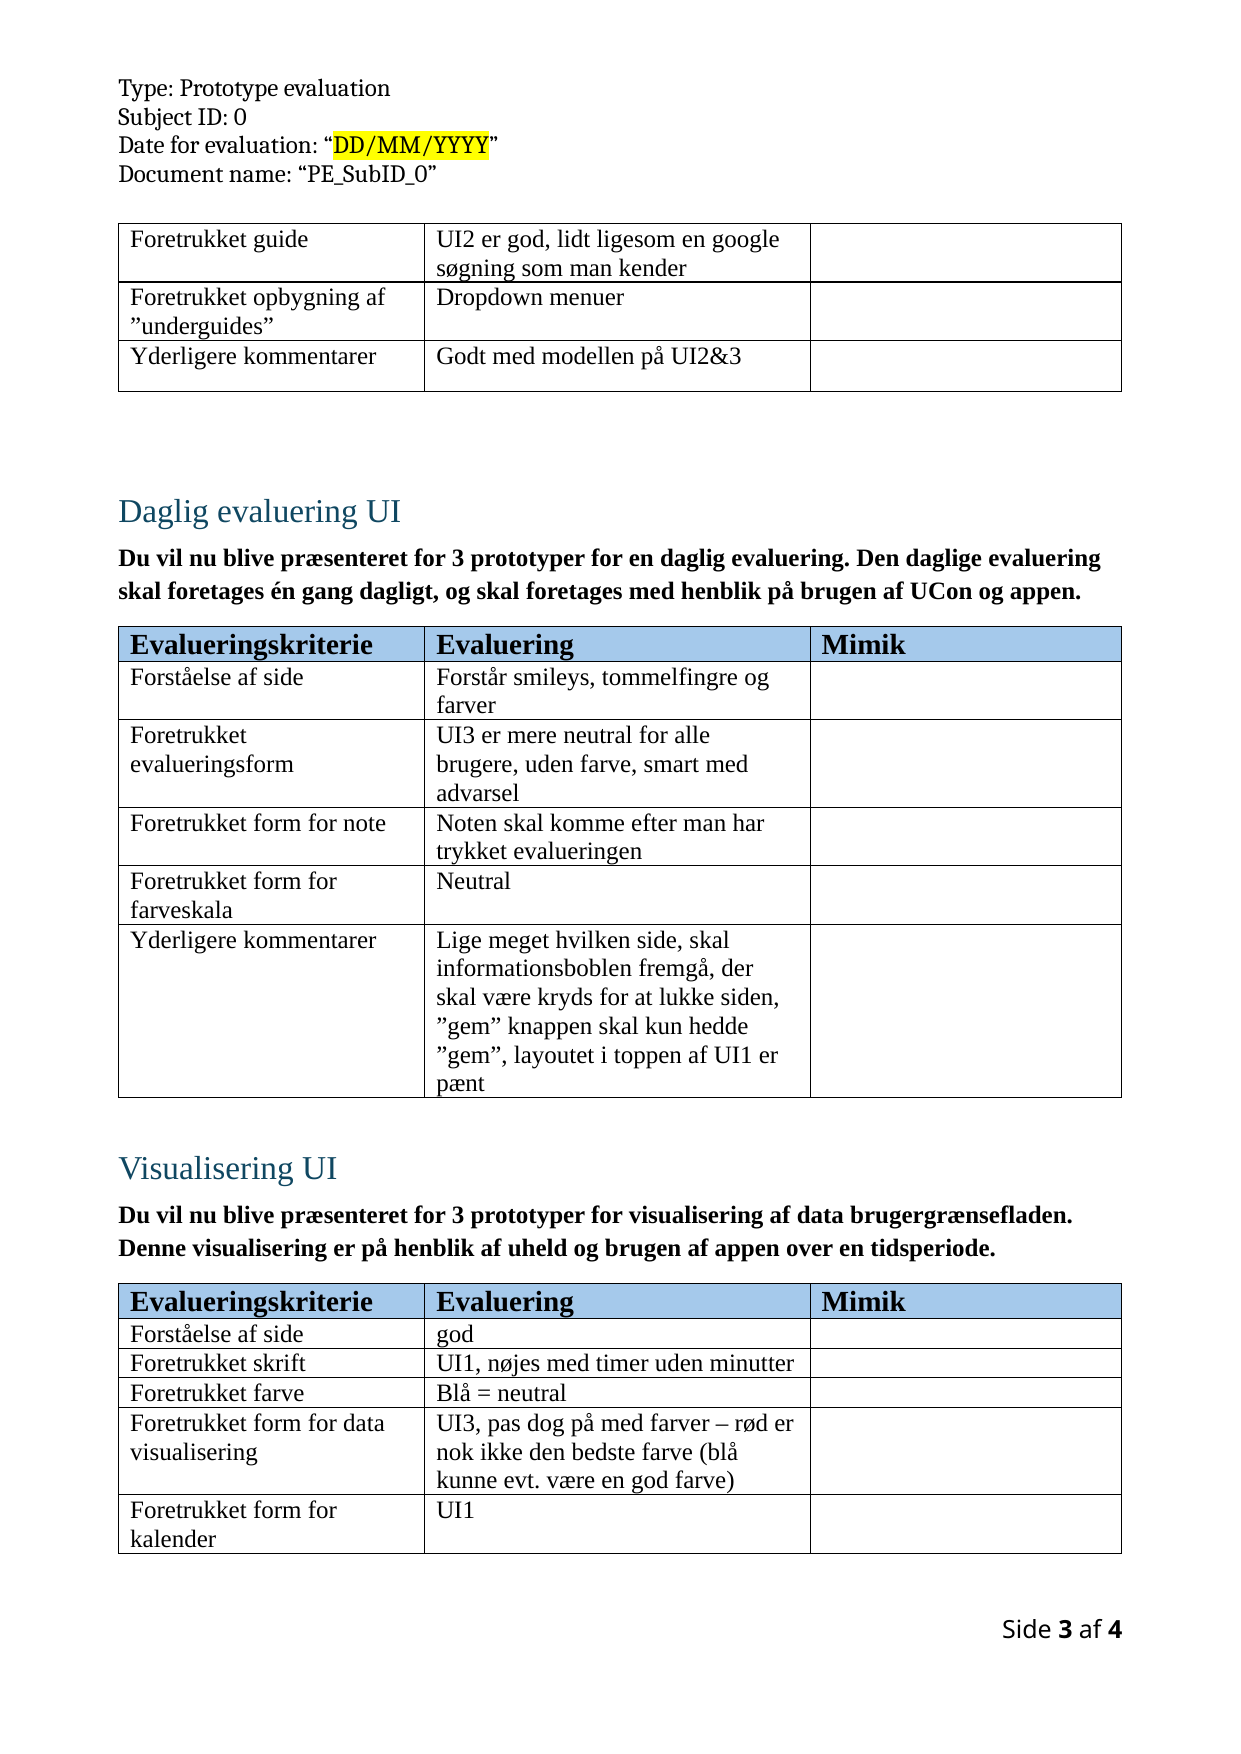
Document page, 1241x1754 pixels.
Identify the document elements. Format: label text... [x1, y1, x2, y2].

table_cell Yderligere kommentarer [119, 925, 424, 1097]
text Du vil nu blive præsenteret for 3 prototyper for visualisering af data brugergrænsefladen. Denne visualisering er på henblik af uheld og brugen af appen over en tidsperiode. [118, 1200, 1122, 1262]
table_cell Foretrukket form for farveskala [119, 866, 424, 924]
subtitle Daglig evaluering UI [118, 491, 1122, 529]
table_header Mimik [811, 1284, 1121, 1318]
table_cell UI3, pas dog på med farver – rød er nok ikke den bedste farve (blå kunne evt. være en god farve) [425, 1408, 810, 1494]
table_cell Godt med modellen på UI2&3 [425, 341, 810, 391]
table_cell [811, 925, 1121, 1097]
table_cell Blå = neutral [425, 1378, 810, 1407]
table_header Evalueringskriterie [119, 627, 424, 661]
table_cell Lige meget hvilken side, skal informationsboblen fremgå, der skal være kryds for at lukke siden, ”gem” knappen skal kun hedde ”gem”, layoutet i toppen af UI1 er pænt [425, 925, 810, 1097]
table_cell Foretrukket evalueringsform [119, 720, 424, 807]
table_cell Foretrukket farve [119, 1378, 424, 1407]
table_cell UI3 er mere neutral for alle brugere, uden farve, smart med advarsel [425, 720, 810, 807]
table_cell Forståelse af side [119, 662, 424, 719]
table_cell Dropdown menuer [425, 283, 810, 340]
table_cell [811, 1408, 1121, 1494]
table_header Evaluering [425, 627, 810, 661]
table_cell Forståelse af side [119, 1319, 424, 1347]
table_cell Noten skal komme efter man har trykket evalueringen [425, 808, 810, 865]
table_cell Foretrukket form for kalender [119, 1495, 424, 1553]
table_cell [811, 283, 1121, 340]
table_cell [811, 1319, 1121, 1347]
table_cell Foretrukket form for data visualisering [119, 1408, 424, 1494]
subtitle Visualisering UI [118, 1148, 1122, 1186]
table_cell Foretrukket skrift [119, 1349, 424, 1377]
table_header Mimik [811, 627, 1121, 661]
table_cell [811, 341, 1121, 391]
table_header Evaluering [425, 1284, 810, 1318]
text Du vil nu blive præsenteret for 3 prototyper for en daglig evaluering. Den daglige evaluering skal foretages én gang dagligt, og skal foretages med henblik på brugen af UCon og appen. [118, 543, 1122, 605]
table_cell Foretrukket guide [119, 224, 424, 281]
table_cell [811, 1378, 1121, 1407]
table_cell Foretrukket form for note [119, 808, 424, 865]
table_cell UI1 [425, 1495, 810, 1553]
table_cell UI1, nøjes med timer uden minutter [425, 1349, 810, 1377]
table_header Evalueringskriterie [119, 1284, 424, 1318]
table_cell Foretrukket opbygning af ”underguides” [119, 283, 424, 340]
table_cell [811, 866, 1121, 924]
table_cell Neutral [425, 866, 810, 924]
table_cell god [425, 1319, 810, 1347]
table_cell [811, 720, 1121, 807]
table_cell [811, 1495, 1121, 1553]
table_cell UI2 er god, lidt ligesom en google søgning som man kender [425, 224, 810, 281]
table_cell [811, 808, 1121, 865]
table_cell Yderligere kommentarer [119, 341, 424, 391]
table_cell [811, 662, 1121, 719]
table_cell [811, 224, 1121, 281]
table_cell [811, 1349, 1121, 1377]
table_cell Forstår smileys, tommelfingre og farver [425, 662, 810, 719]
